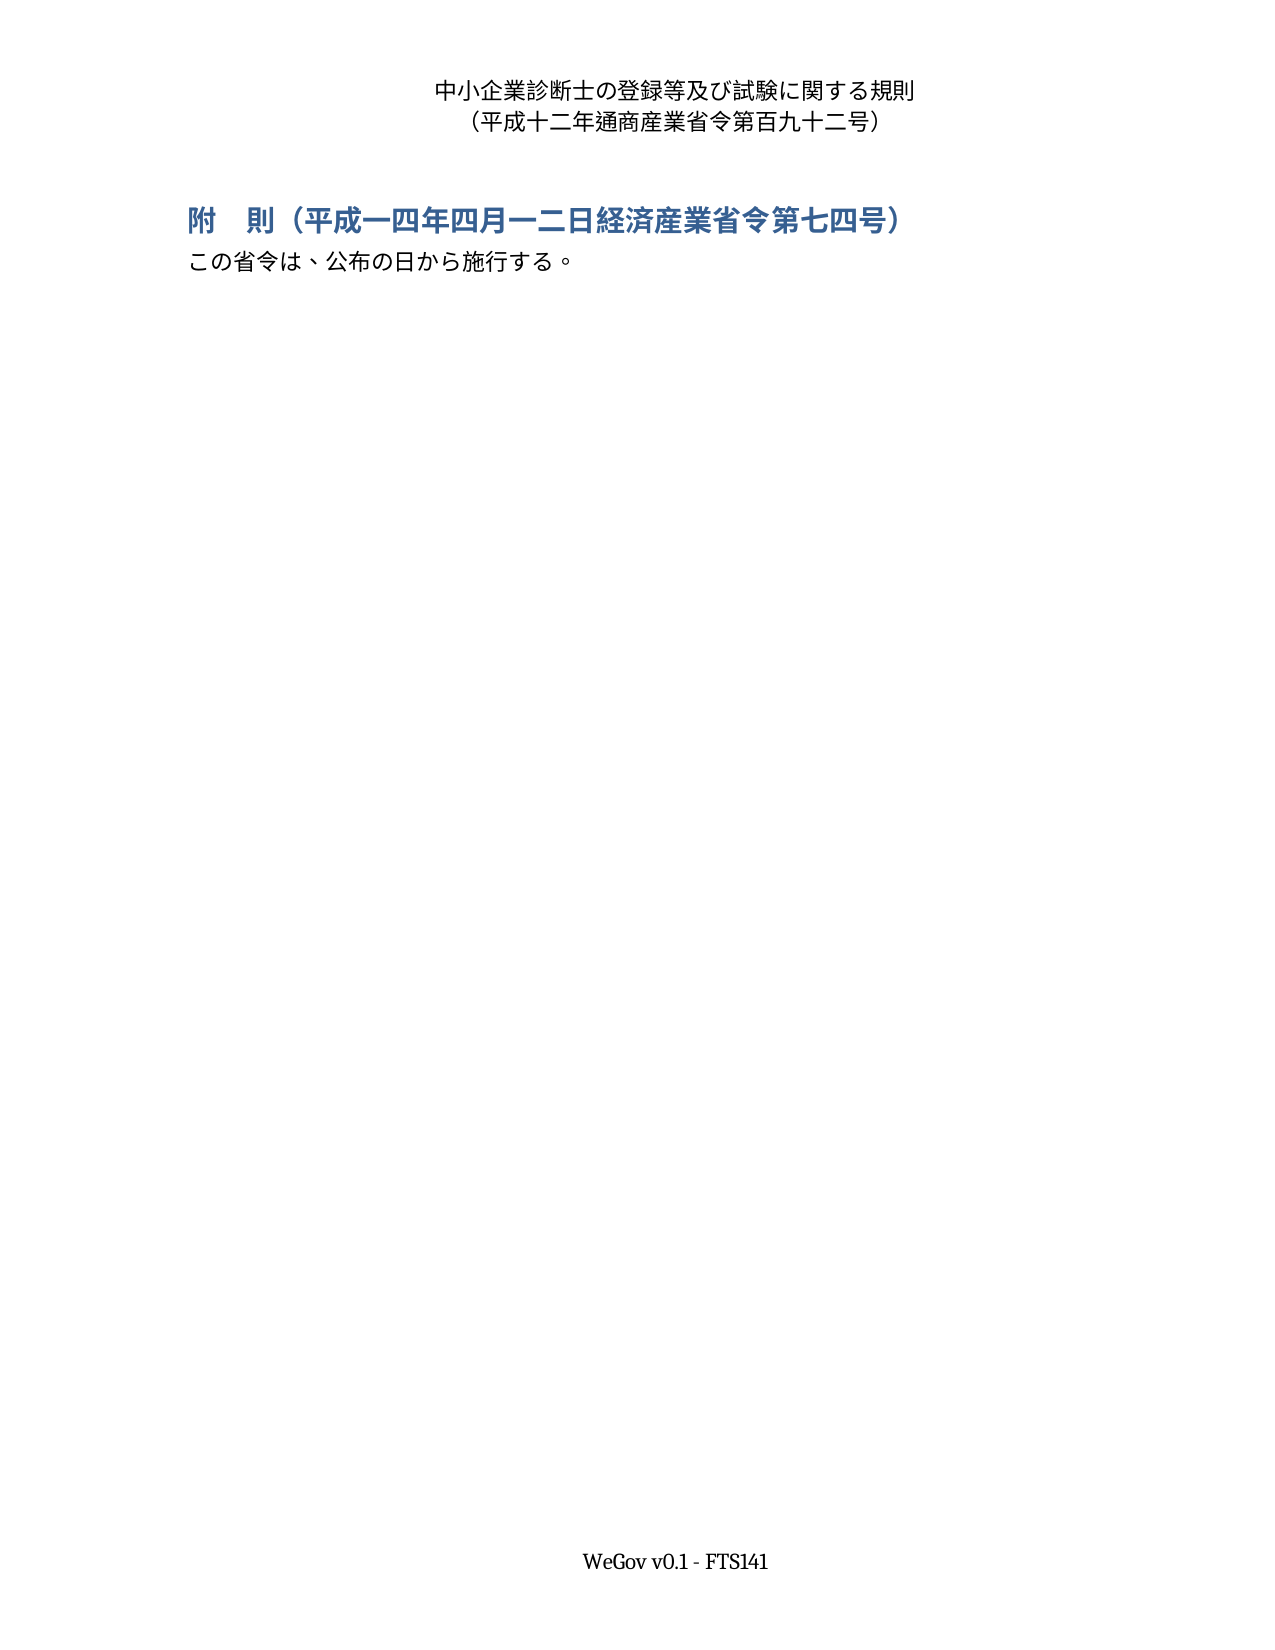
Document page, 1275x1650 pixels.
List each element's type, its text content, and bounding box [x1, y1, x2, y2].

text この省令は、公布の日から施行する。 [187, 246, 1087, 277]
subtitle 附 則（平成一四年四月一二日経済産業省令第七四号） [187, 200, 1087, 240]
